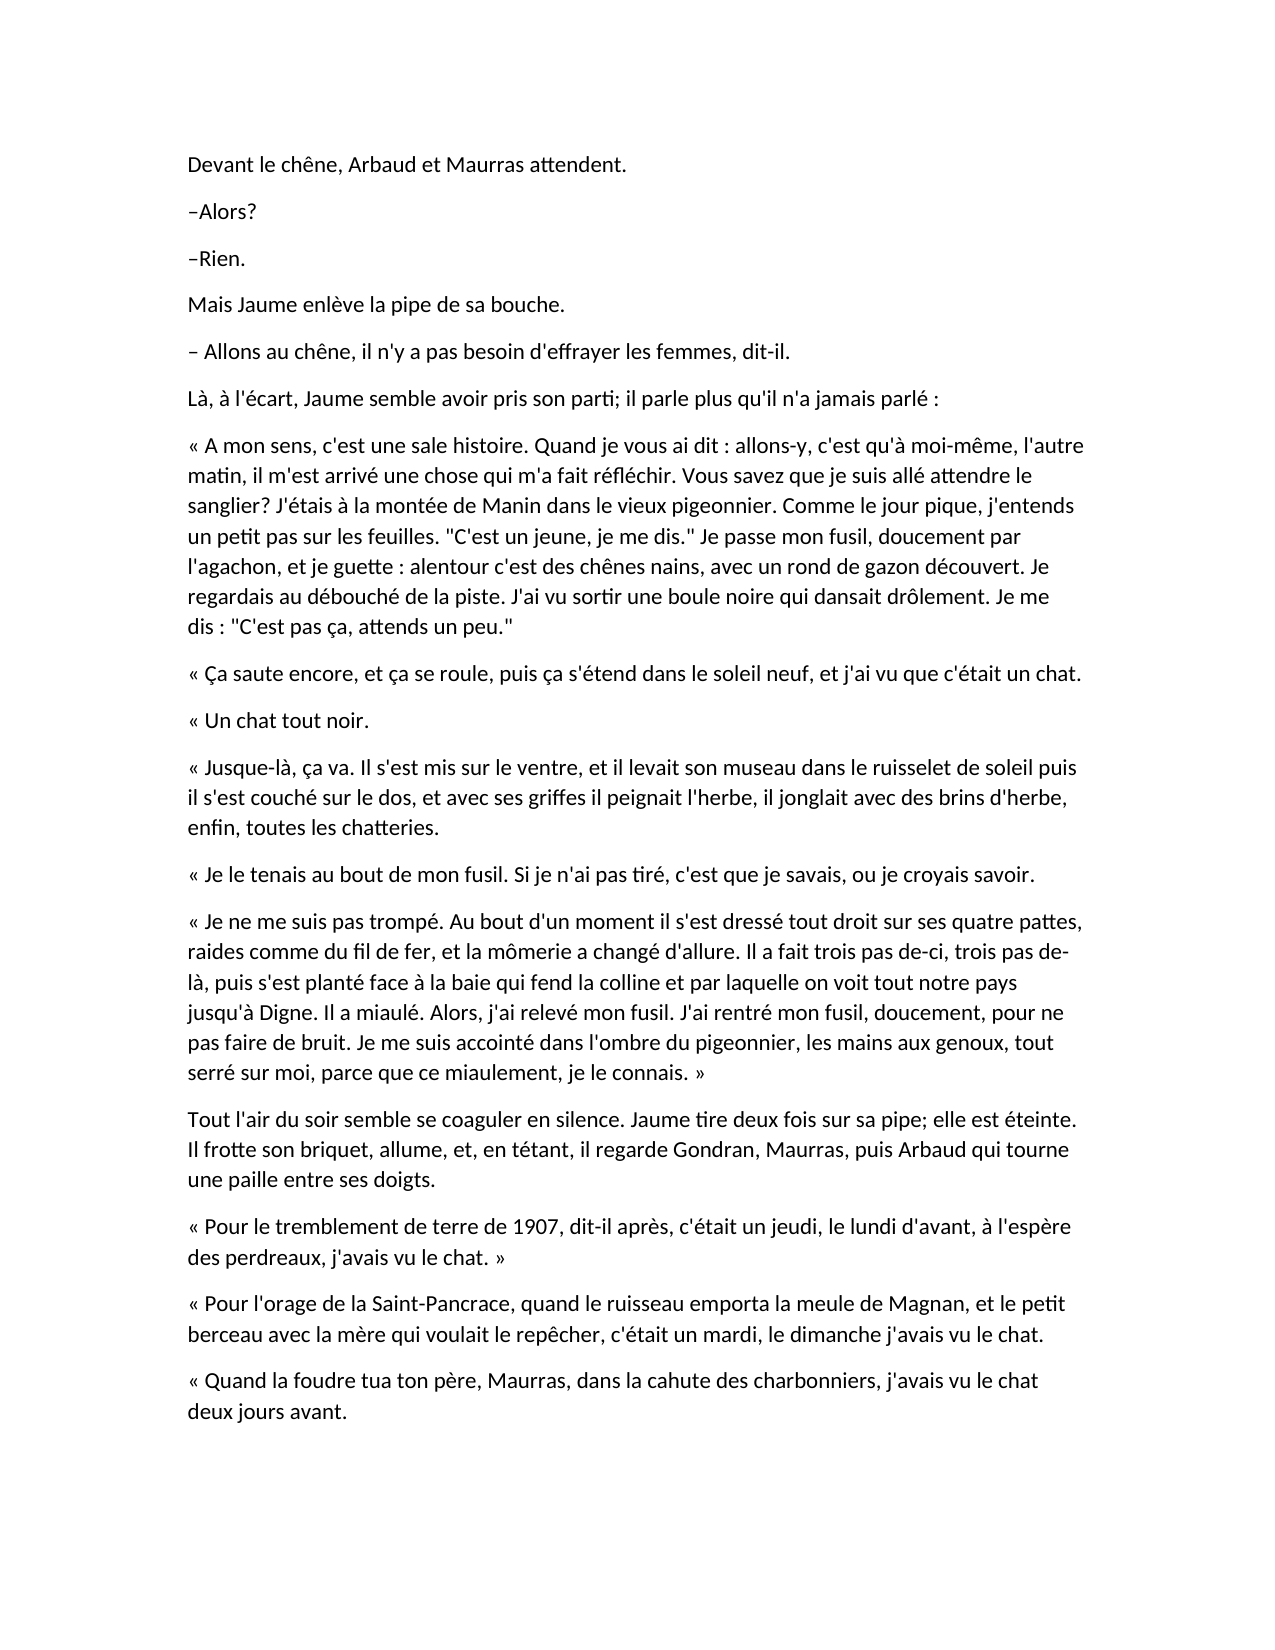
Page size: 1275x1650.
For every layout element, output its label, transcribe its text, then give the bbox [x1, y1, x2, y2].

text « Quand la foudre tua ton père, Maurras, dans la cahute des charbonniers, j'avais vu le chat deux jours avant. [187, 1367, 1087, 1425]
text Mais Jaume enlève la pipe de sa bouche. [187, 291, 1087, 319]
text Là, à l'écart, Jaume semble avoir pris son parti; il parle plus qu'il n'a jamais parlé : [187, 384, 1087, 412]
text « Jusque-là, ça va. Il s'est mis sur le ventre, et il levait son museau dans le ruisselet de soleil puis il s'est couché sur le dos, et avec ses griffes il peignait l'herbe, il jonglait avec des brins d'herbe, enfin, toutes les chatteries. [187, 753, 1087, 842]
text « Ça saute encore, et ça se roule, puis ça s'étend dans le soleil neuf, et j'ai vu que c'était un chat. [187, 659, 1087, 687]
text « Je le tenais au bout de mon fusil. Si je n'ai pas tiré, c'est que je savais, ou je croyais savoir. [187, 860, 1087, 888]
text « Je ne me suis pas trompé. Au bout d'un moment il s'est dressé tout droit sur ses quatre pattes, raides comme du fil de fer, et la mômerie a changé d'allure. Il a fait trois pas de-ci, trois pas de-là, puis s'est planté face à la baie qui fend la colline et par laquelle on voit tout notre pays jusqu'à Digne. Il a miaulé. Alors, j'ai relevé mon fusil. J'ai rentré mon fusil, doucement, pour ne pas faire de bruit. Je me suis accointé dans l'ombre du pigeonnier, les mains aux genoux, tout serré sur moi, parce que ce miaulement, je le connais. » [187, 907, 1087, 1086]
text « Pour l'orage de la Saint-Pancrace, quand le ruisseau emporta la meule de Magnan, et le petit berceau avec la mère qui voulait le repêcher, c'était un mardi, le dimanche j'avais vu le chat. [187, 1289, 1087, 1348]
text « Pour le tremblement de terre de 1907, dit-il après, c'était un jeudi, le lundi d'avant, à l'espère des perdreaux, j'avais vu le chat. » [187, 1212, 1087, 1271]
text –Alors? [187, 197, 1087, 225]
text Tout l'air du soir semble se coaguler en silence. Jaume tire deux fois sur sa pipe; elle est éteinte. Il frotte son briquet, allume, et, en tétant, il regarde Gondran, Maurras, puis Arbaud qui tourne une paille entre ses doigts. [187, 1105, 1087, 1194]
text « Un chat tout noir. [187, 706, 1087, 734]
text –Rien. [187, 244, 1087, 272]
text – Allons au chêne, il n'y a pas besoin d'effrayer les femmes, dit-il. [187, 337, 1087, 366]
text « A mon sens, c'est une sale histoire. Quand je vous ai dit : allons-y, c'est qu'à moi-même, l'autre matin, il m'est arrivé une chose qui m'a fait réfléchir. Vous savez que je suis allé attendre le sanglier? J'étais à la montée de Manin dans le vieux pigeonnier. Comme le jour pique, j'entends un petit pas sur les feuilles. "C'est un jeune, je me dis." Je passe mon fusil, doucement par l'agachon, et je guette : alentour c'est des chênes nains, avec un rond de gazon découvert. Je regardais au débouché de la piste. J'ai vu sortir une boule noire qui dansait drôlement. Je me dis : "C'est pas ça, attends un peu." [187, 431, 1087, 641]
text Devant le chêne, Arbaud et Maurras attendent. [187, 150, 1087, 178]
